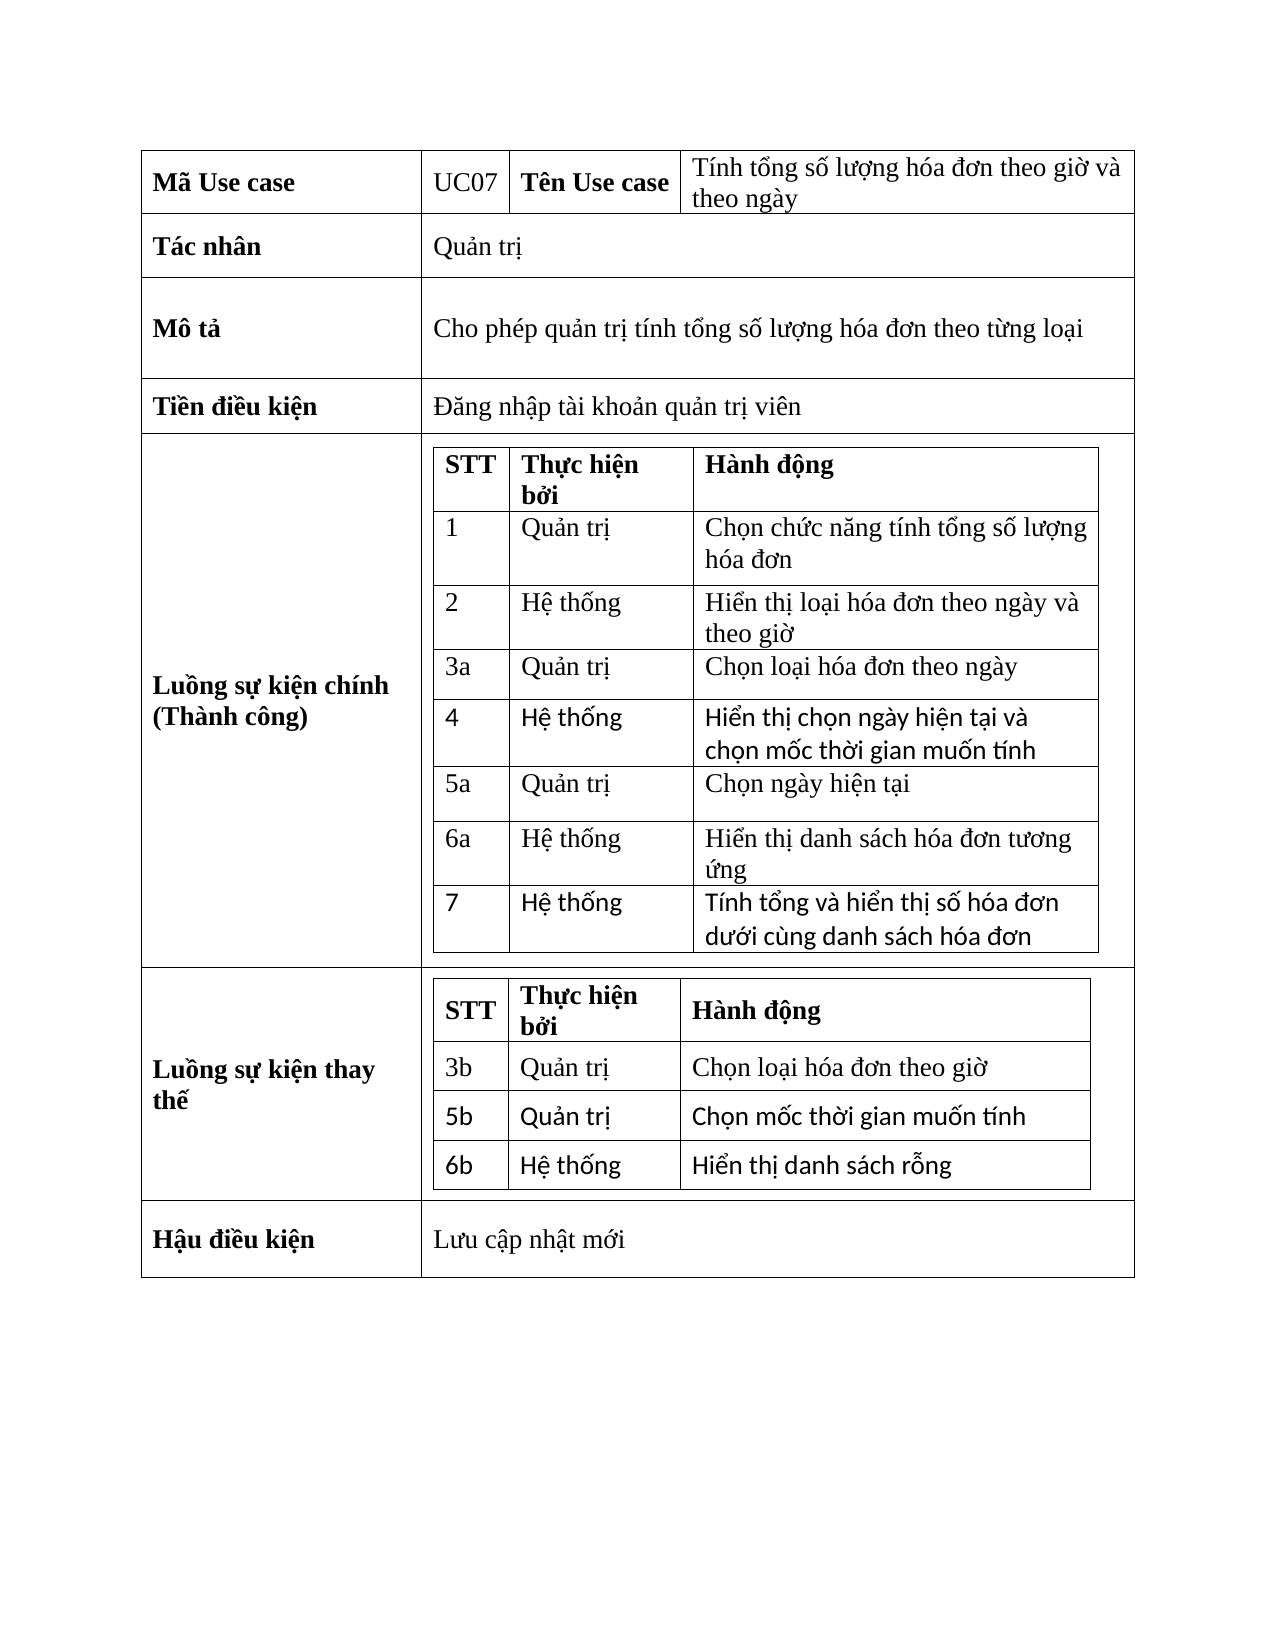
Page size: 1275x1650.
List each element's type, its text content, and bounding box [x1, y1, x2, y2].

table_cell Luồng sự kiện chính (Thành công) [142, 434, 421, 967]
table_cell Hậu điều kiện [142, 1201, 421, 1277]
table_cell Cho phép quản trị tính tổng số lượng hóa đơn theo từng loại [422, 278, 1134, 378]
table_cell Đăng nhập tài khoản quản trị viên [422, 379, 1134, 432]
table_cell Tác nhân [142, 214, 421, 277]
table_cell Tiền điều kiện [142, 379, 421, 432]
table_header Tên Use case [510, 151, 680, 213]
table_cell [422, 968, 1134, 1200]
table_header Mã Use case [142, 151, 421, 213]
table_cell Quản trị [422, 214, 1134, 277]
table_cell Lưu cập nhật mới [422, 1201, 1134, 1277]
table_cell [422, 434, 1134, 967]
table_cell Mô tả [142, 278, 421, 378]
table_header UC07 [422, 151, 509, 213]
table_header Tính tổng số lượng hóa đơn theo giờ và theo ngày [681, 151, 1134, 213]
table_cell Luồng sự kiện thay thế [142, 968, 421, 1200]
